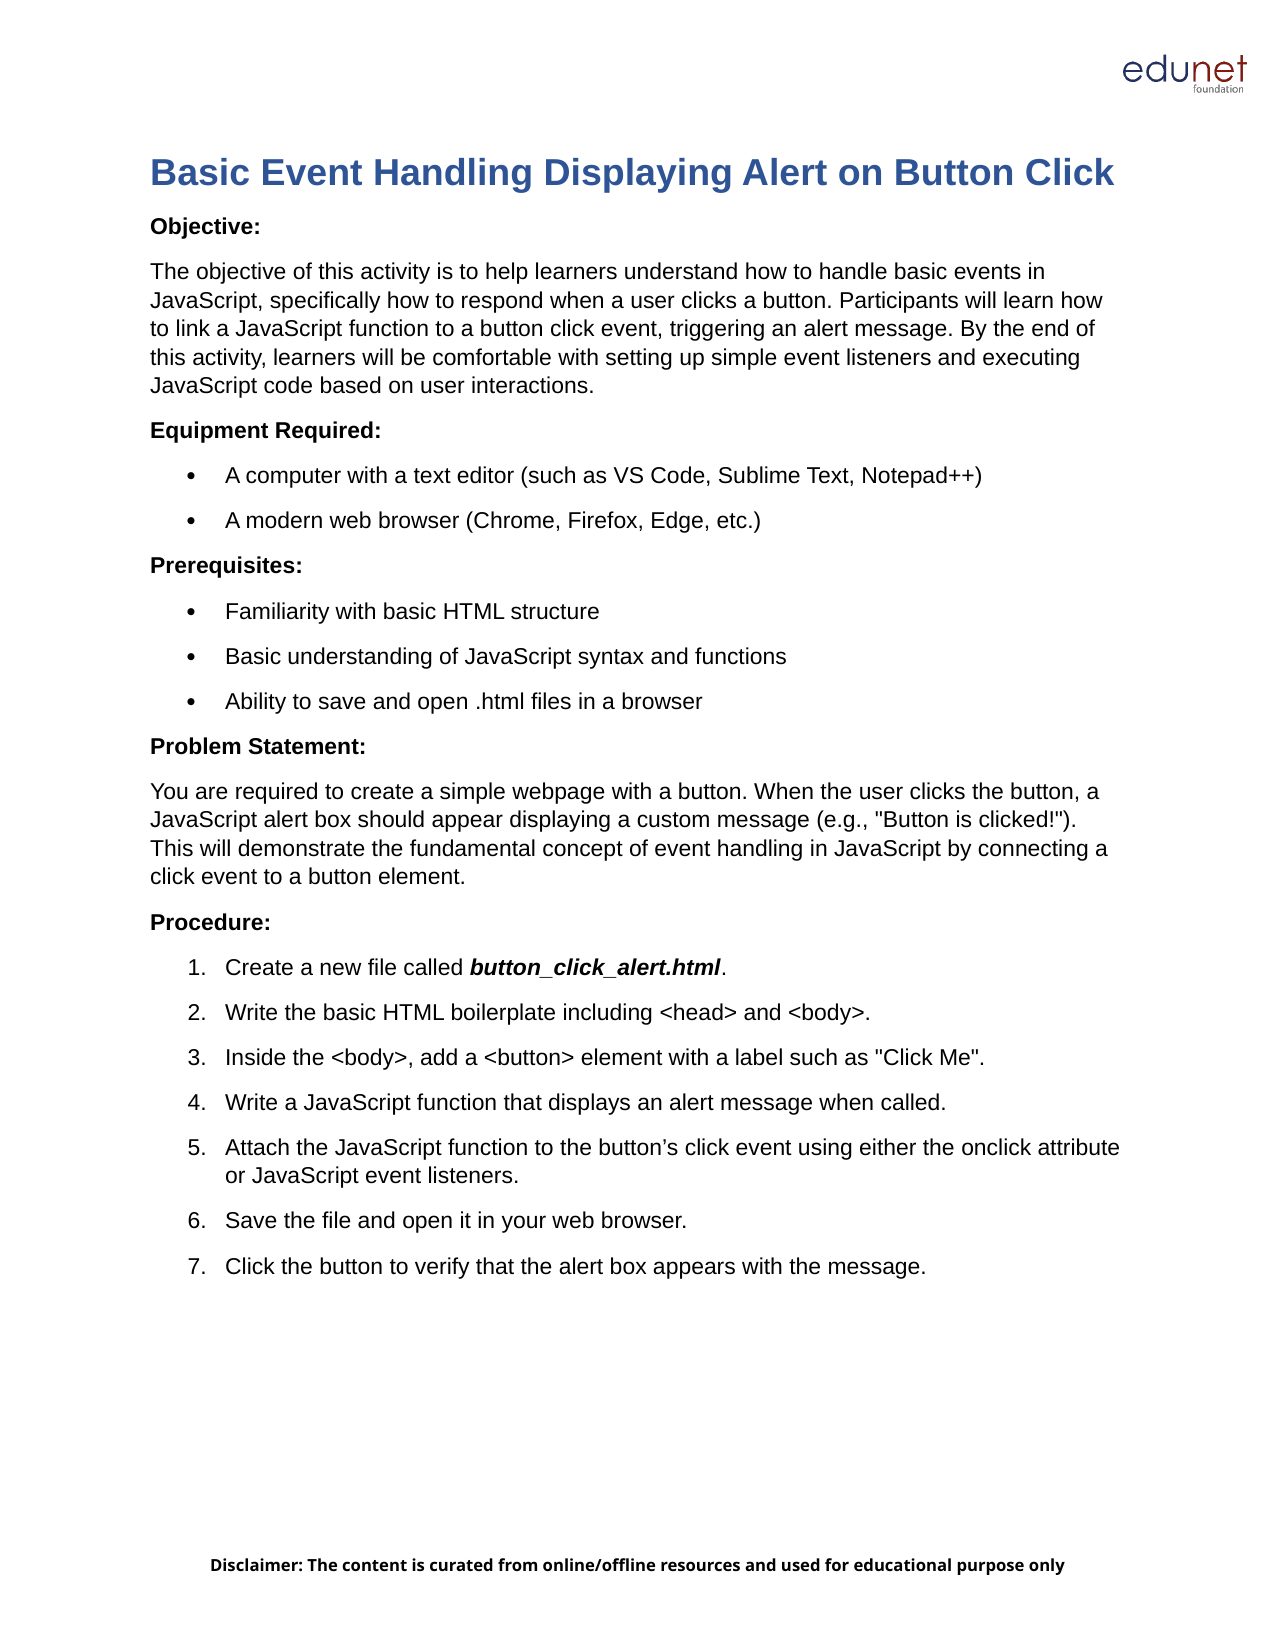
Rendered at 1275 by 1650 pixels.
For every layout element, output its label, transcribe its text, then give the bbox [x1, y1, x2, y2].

list Click the button to verify that the alert box appears with the message. [187, 1253, 1125, 1279]
text Objective: [150, 213, 1125, 239]
list Write a JavaScript function that displays an alert message when called. [187, 1089, 1125, 1115]
text Problem Statement: [150, 733, 1125, 759]
list Basic understanding of JavaScript syntax and functions [187, 643, 1125, 669]
text Procedure: [150, 908, 1125, 935]
list Attach the JavaScript function to the button’s click event using either the onclick attribute or JavaScript event listeners. [187, 1134, 1125, 1189]
list Ability to save and open .html files in a browser [187, 688, 1125, 714]
list Save the file and open it in your web browser. [187, 1207, 1125, 1234]
list Write the basic HTML boilerplate including <head> and <body>. [187, 999, 1125, 1025]
list A modern web browser (Chrome, Firefox, Edge, etc.) [187, 507, 1125, 534]
text Basic Event Handling Displaying Alert on Button Click [150, 150, 1125, 193]
text You are required to create a simple webpage with a button. When the user clicks the button, a JavaScript alert box should appear displaying a custom message (e.g., "Button is clicked!"). This will demonstrate the fundamental concept of event handling in JavaScript by connecting a click event to a button element. [150, 778, 1125, 890]
list Familiarity with basic HTML structure [187, 598, 1125, 624]
list Inside the <body>, add a <button> element with a label such as "Click Me". [187, 1044, 1125, 1070]
text Prerequisites: [150, 552, 1125, 579]
text The objective of this activity is to help learners understand how to handle basic events in JavaScript, specifically how to respond when a user clicks a button. Participants will learn how to link a JavaScript function to a button click event, triggering an alert message. By the end of this activity, learners will be comfortable with setting up simple event listeners and executing JavaScript code based on user interactions. [150, 258, 1125, 398]
picture [1121, 53, 1248, 95]
list Create a new file called button_click_alert.html. [187, 953, 1125, 980]
list A computer with a text editor (such as VS Code, Sublime Text, Notepad++) [187, 462, 1125, 489]
text Equipment Required: [150, 417, 1125, 443]
